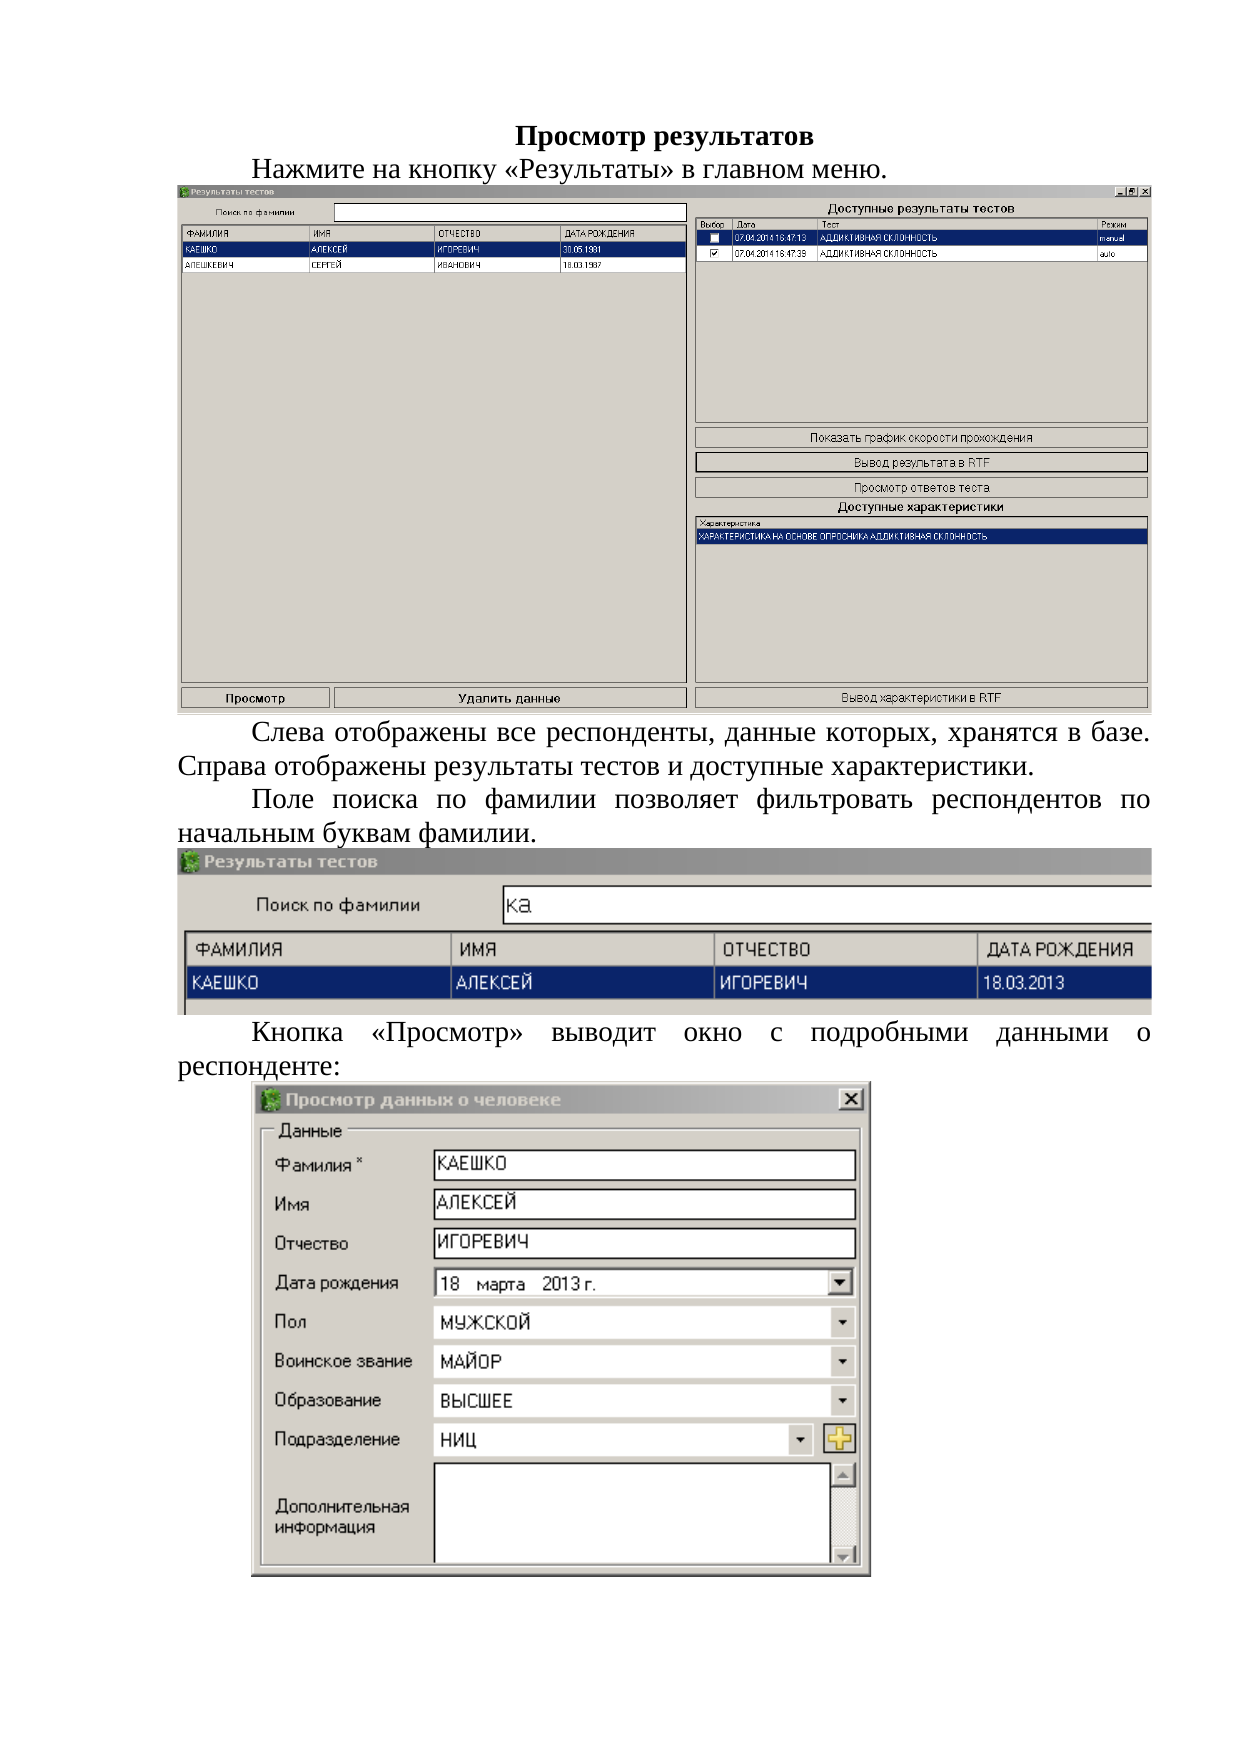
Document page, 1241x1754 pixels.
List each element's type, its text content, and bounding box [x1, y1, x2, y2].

picture [177, 848, 1152, 1015]
picture [251, 1081, 872, 1577]
text Поле поиска по фамилии позволяет фильтровать респондентов по начальным буквам фамилии. [177, 782, 1152, 848]
text Слева отображены все респонденты, данные которых, хранятся в базе. Справа отображены результаты тестов и доступные характеристики. [177, 715, 1152, 782]
text Кнопка «Просмотр» выводит окно с подробными данными о респонденте: [177, 1015, 1152, 1082]
text Просмотр результатов [177, 118, 1152, 152]
picture [177, 185, 1152, 715]
text Нажмите на кнопку «Результаты» в главном меню. [177, 152, 1152, 185]
